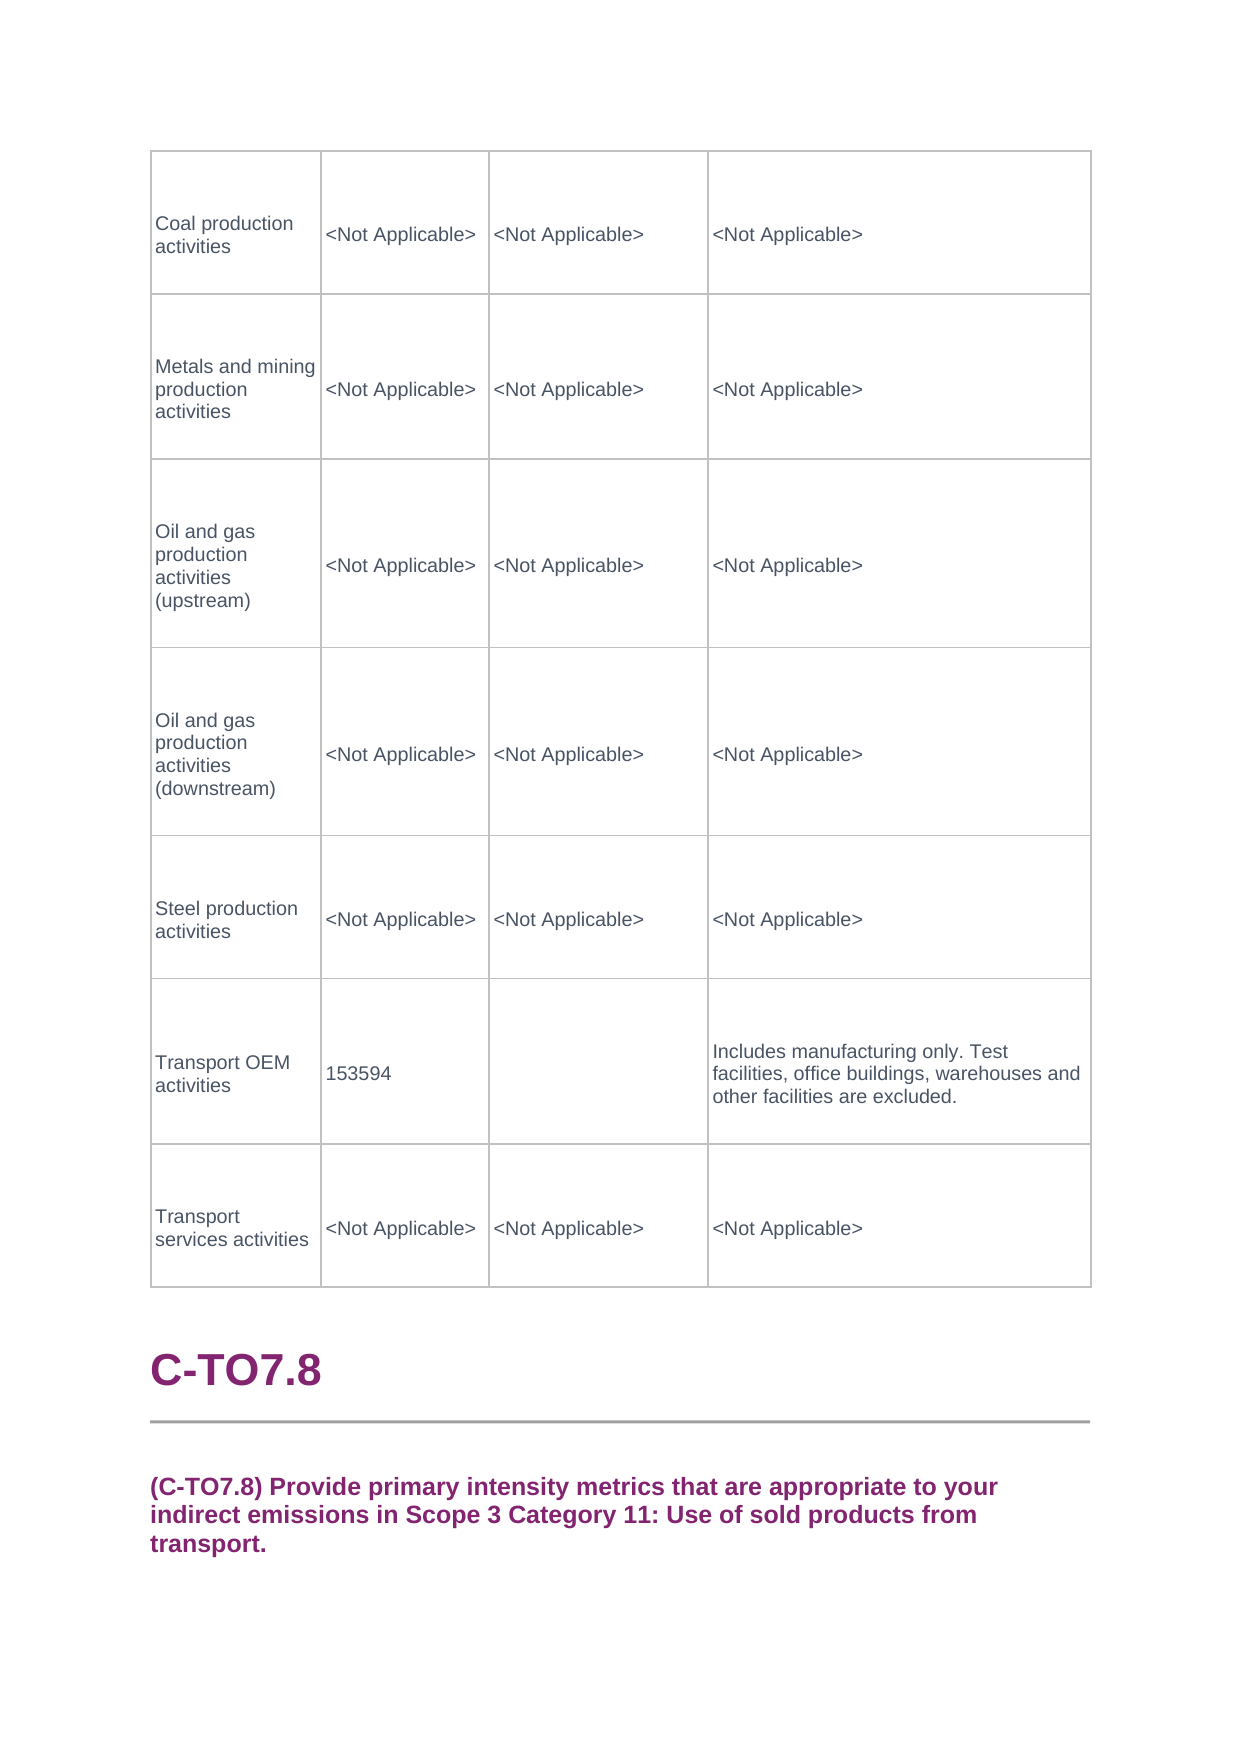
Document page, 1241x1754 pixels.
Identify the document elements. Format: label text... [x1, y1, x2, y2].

subtitle (C-TO7.8) Provide primary intensity metrics that are appropriate to your indirect emissions in Scope 3 Category 11: Use of sold products from transport. [150, 1472, 1090, 1558]
table_cell <Not Applicable> [490, 1145, 707, 1286]
table_cell <Not Applicable> [709, 295, 1090, 458]
table_cell Includes manufacturing only. Test facilities, office buildings, warehouses and other facilities are excluded. [709, 979, 1090, 1143]
table_cell Metals and mining production activities [152, 295, 320, 458]
table_cell [490, 979, 707, 1143]
table_cell Transport services activities [152, 1145, 320, 1286]
table_cell <Not Applicable> [322, 295, 488, 458]
table_cell <Not Applicable> [709, 836, 1090, 978]
table_cell <Not Applicable> [709, 152, 1090, 293]
table_cell <Not Applicable> [490, 152, 707, 293]
table_cell <Not Applicable> [490, 460, 707, 647]
subtitle C-TO7.8 [150, 1288, 1090, 1395]
table_cell Oil and gas production activities (upstream) [152, 460, 320, 647]
table_cell Oil and gas production activities (downstream) [152, 648, 320, 835]
table_cell <Not Applicable> [322, 460, 488, 647]
table_cell <Not Applicable> [322, 836, 488, 978]
table_cell Steel production activities [152, 836, 320, 978]
table_cell <Not Applicable> [490, 295, 707, 458]
table_cell <Not Applicable> [322, 152, 488, 293]
table_cell 153594 [322, 979, 488, 1143]
table_cell <Not Applicable> [490, 836, 707, 978]
table_cell <Not Applicable> [322, 1145, 488, 1286]
table_cell <Not Applicable> [490, 648, 707, 835]
table_cell <Not Applicable> [322, 648, 488, 835]
table_cell <Not Applicable> [709, 460, 1090, 647]
table_cell <Not Applicable> [709, 1145, 1090, 1286]
table_cell Transport OEM activities [152, 979, 320, 1143]
table_cell <Not Applicable> [709, 648, 1090, 835]
table_cell Coal production activities [152, 152, 320, 293]
